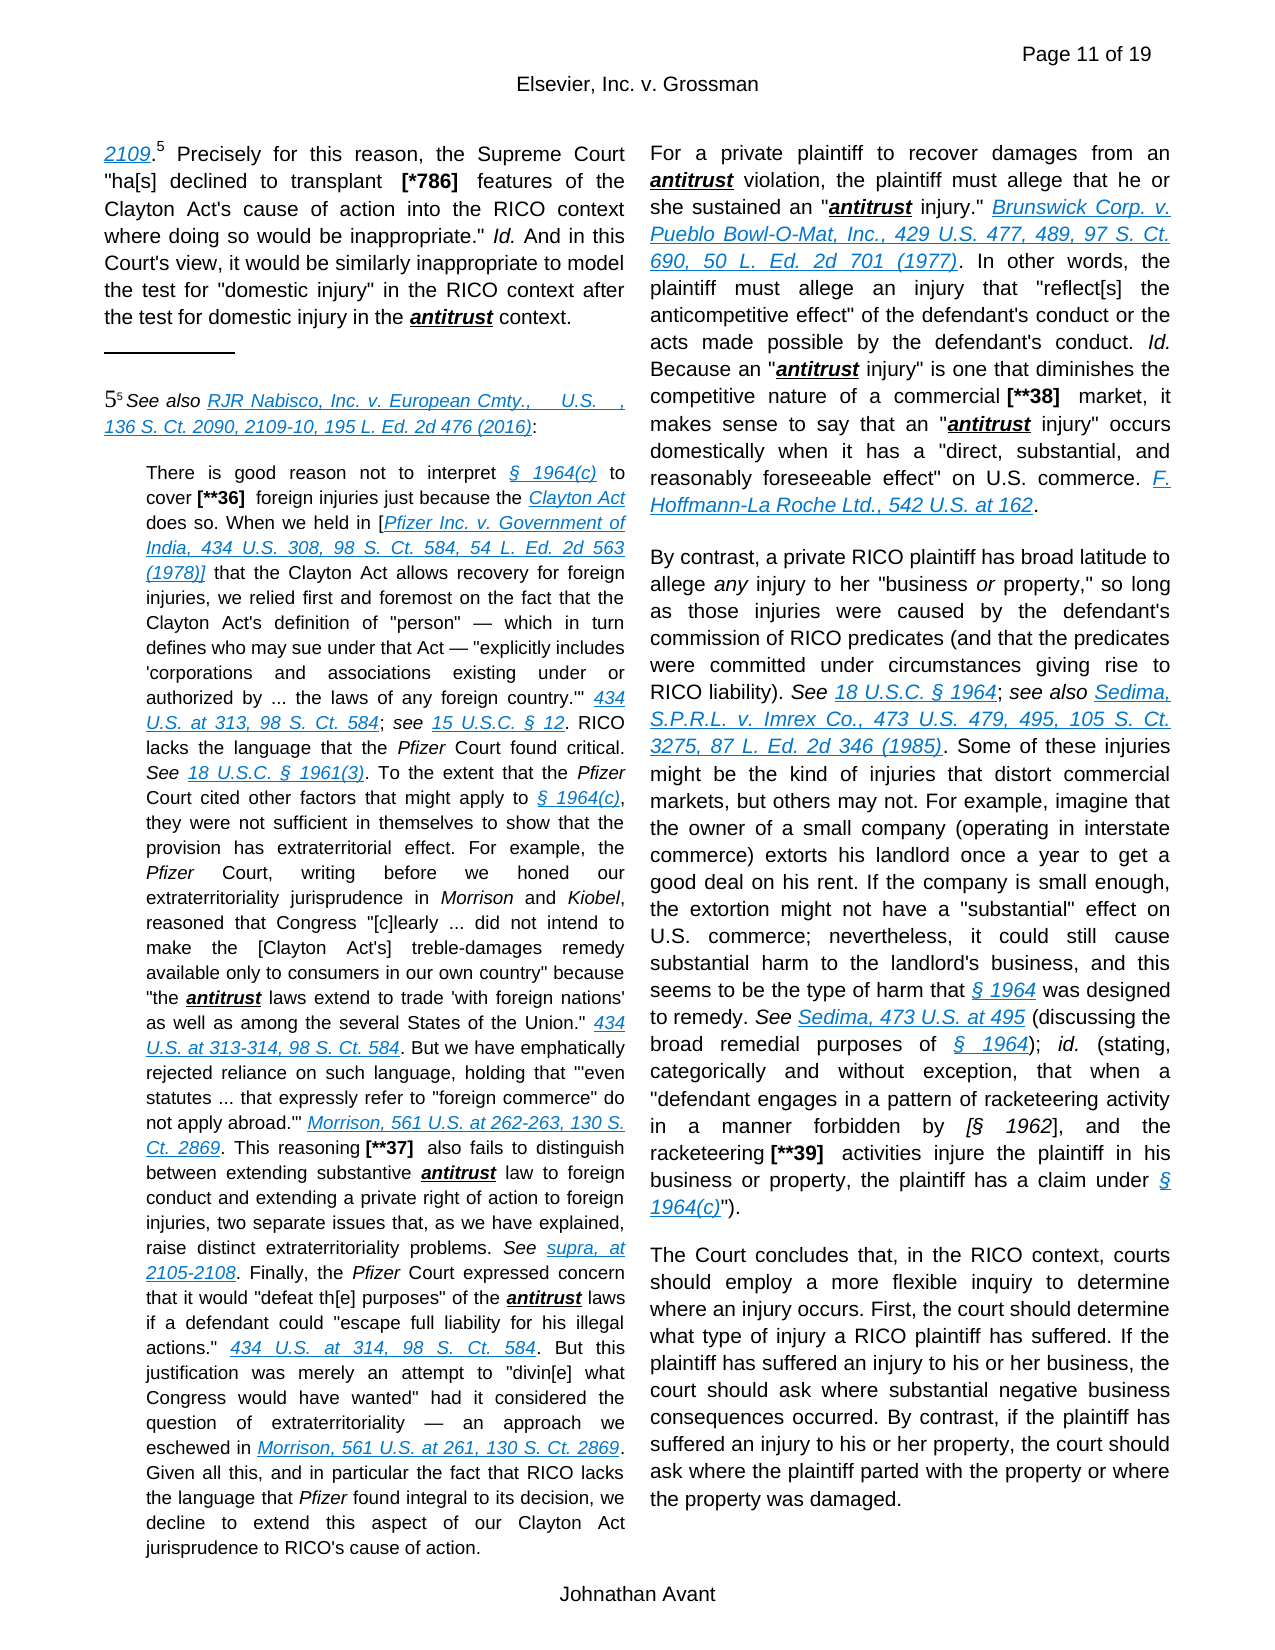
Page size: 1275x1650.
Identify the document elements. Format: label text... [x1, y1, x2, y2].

text The Court concludes that, in the RICO context, courts should employ a more flexible inquiry to determine where an injury occurs. First, the court should determine what type of injury a RICO plaintiff has suffered. If the plaintiff has suffered an injury to his or her business, the court should ask where substantial negative business consequences occurred. By contrast, if the plaintiff has suffered an injury to his or her property, the court should ask where the plaintiff parted with the property or where the property was damaged. [650, 1239, 1171, 1510]
text For a private plaintiff to recover damages from an antitrust violation, the plaintiff must allege that he or she sustained an "antitrust injury." Brunswick Corp. v. Pueblo Bowl-O-Mat, Inc., 429 U.S. 477, 489, 97 S. Ct. 690, 50 L. Ed. 2d 701 (1977). In other words, the plaintiff must allege an injury that "reflect[s] the anticompetitive effect" of the defendant's conduct or the acts made possible by the defendant's conduct. Id. Because an "antitrust injury" is one that diminishes the competitive nature of a commercial [**38] market, it makes sense to say that an "antitrust injury" occurs domestically when it has a "direct, substantial, and reasonably foreseeable effect" on U.S. commerce. F. Hoffmann-La Roche Ltd., 542 U.S. at 162. [650, 137, 1171, 517]
text By contrast, a private RICO plaintiff has broad latitude to allege any injury to her "business or property," so long as those injuries were caused by the defendant's commission of RICO predicates (and that the predicates were committed under circumstances giving rise to RICO liability). See 18 U.S.C. § 1964; see also Sedima, S.P.R.L. v. Imrex Co., 473 U.S. 479, 495, 105 S. Ct. 3275, 87 L. Ed. 2d 346 (1985). Some of these injuries might be the kind of injuries that distort commercial markets, but others may not. For example, imagine that the owner of a small company (operating in interstate commerce) extorts his landlord once a year to get a good deal on his rent. If the company is small enough, the extortion might not have a "substantial" effect on U.S. commerce; nevertheless, it could still cause substantial harm to the landlord's business, and this seems to be the type of harm that § 1964 was designed to remedy. See Sedima, 473 U.S. at 495 (discussing the broad remedial purposes of § 1964); id. (stating, categorically and without exception, that when a "defendant engages in a pattern of racketeering activity in a manner forbidden by [§ 1962], and the racketeering [**39] activities injure the plaintiff in his business or property, the plaintiff has a claim under § 1964(c)"). [650, 542, 1171, 728]
text By contrast, a private RICO plaintiff has broad latitude to allege any injury to her "business or property," so long as those injuries were caused by the defendant's commission of RICO predicates (and that the predicates were committed under circumstances giving rise to RICO liability). See 18 U.S.C. § 1964; see also Sedima, S.P.R.L. v. Imrex Co., 473 U.S. 479, 495, 105 S. Ct. 3275, 87 L. Ed. 2d 346 (1985). Some of these injuries might be the kind of injuries that distort commercial markets, but others may not. For example, imagine that the owner of a small company (operating in interstate commerce) extorts his landlord once a year to get a good deal on his rent. If the company is small enough, the extortion might not have a "substantial" effect on U.S. commerce; nevertheless, it could still cause substantial harm to the landlord's business, and this seems to be the type of harm that § 1964 was designed to remedy. See Sedima, 473 U.S. at 495 (discussing the broad remedial purposes of § 1964); id. (stating, categorically and without exception, that when a "defendant engages in a pattern of racketeering activity in a manner forbidden by [§ 1962], and the racketeering [**39] activities injure the plaintiff in his business or property, the plaintiff has a claim under § 1964(c)"). [650, 729, 1171, 1219]
